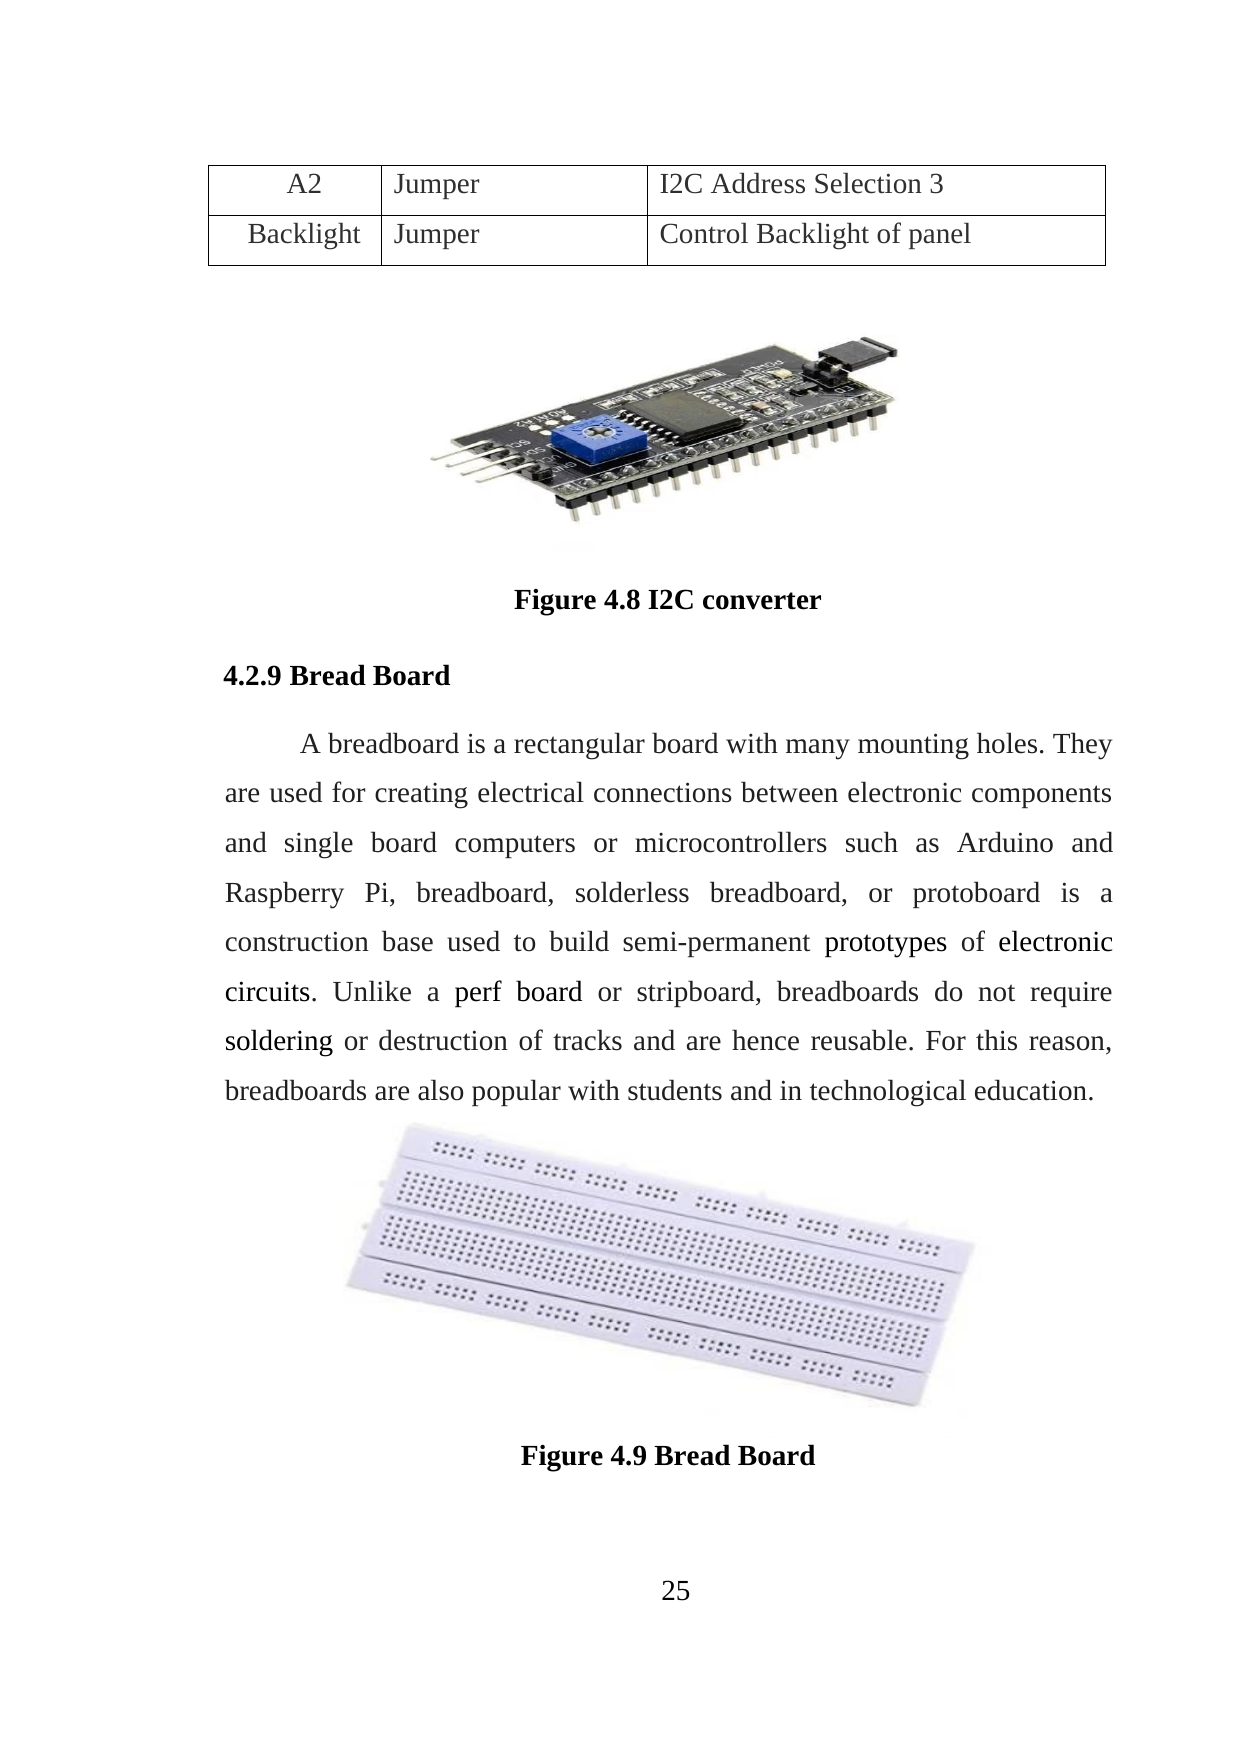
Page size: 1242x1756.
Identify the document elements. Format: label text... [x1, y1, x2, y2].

subtitle Bread Board [223, 658, 1154, 692]
table_header A2 [209, 166, 381, 215]
picture [428, 331, 903, 551]
table_cell Control Backlight of panel [648, 216, 1105, 265]
table_cell Backlight [209, 216, 381, 265]
text Figure 4.8 I2C converter [346, 582, 990, 616]
table_cell Jumper [382, 216, 647, 265]
table_header Jumper [382, 166, 647, 215]
subtitle Figure 4.9 Bread Board [346, 1439, 990, 1472]
picture [342, 1122, 993, 1439]
text A breadboard is a rectangular board with many mounting holes. They are used for creating electrical connections between electronic components and single board computers or microcontrollers such as Arduino and Raspberry Pi, breadboard, solderless breadboard, or protoboard is a construction base used to build semi-permanent prototypes of electronic circuits. Unlike a perf board or stripboard, breadboards do not require soldering or destruction of tracks and are hence reusable. For this reason, breadboards are also popular with students and in technological education. [224, 726, 1113, 1107]
table_header I2C Address Selection 3 [648, 166, 1105, 215]
